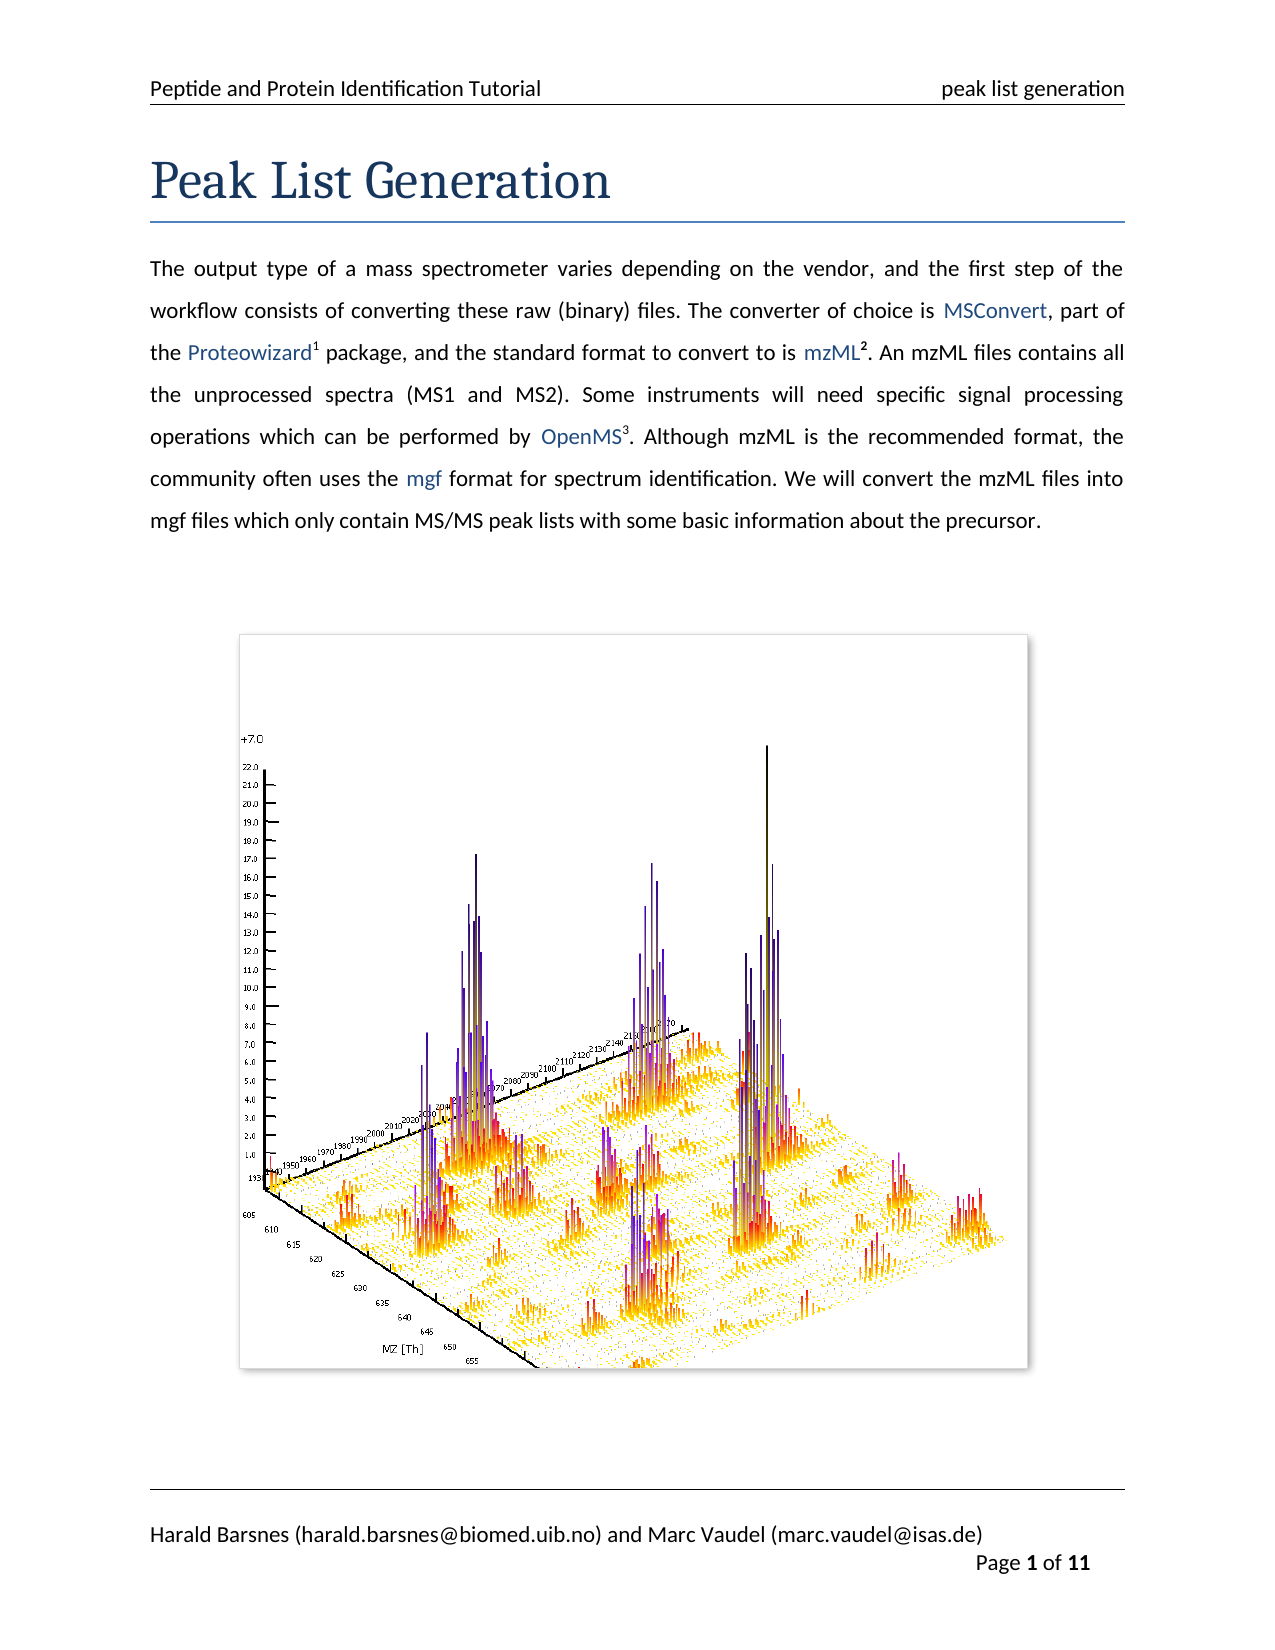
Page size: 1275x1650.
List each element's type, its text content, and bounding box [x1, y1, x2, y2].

picture [240, 635, 1027, 1368]
title Peak List Generation [150, 150, 1125, 221]
text The output type of a mass spectrometer varies depending on the vendor, and the first step of the workflow consists of converting these raw (binary) files. The converter of choice is MSConvert, part of the Proteowizard1 package, and the standard format to convert to is mzML2. An mzML files contains all the unprocessed spectra (MS1 and MS2). Some instruments will need specific signal processing operations which can be performed by OpenMS3. Although mzML is the recommended format, the community often uses the mgf format for spectrum identification. We will convert the mzML files into mgf files which only contain MS/MS peak lists with some basic information about the precursor. [150, 254, 1125, 534]
